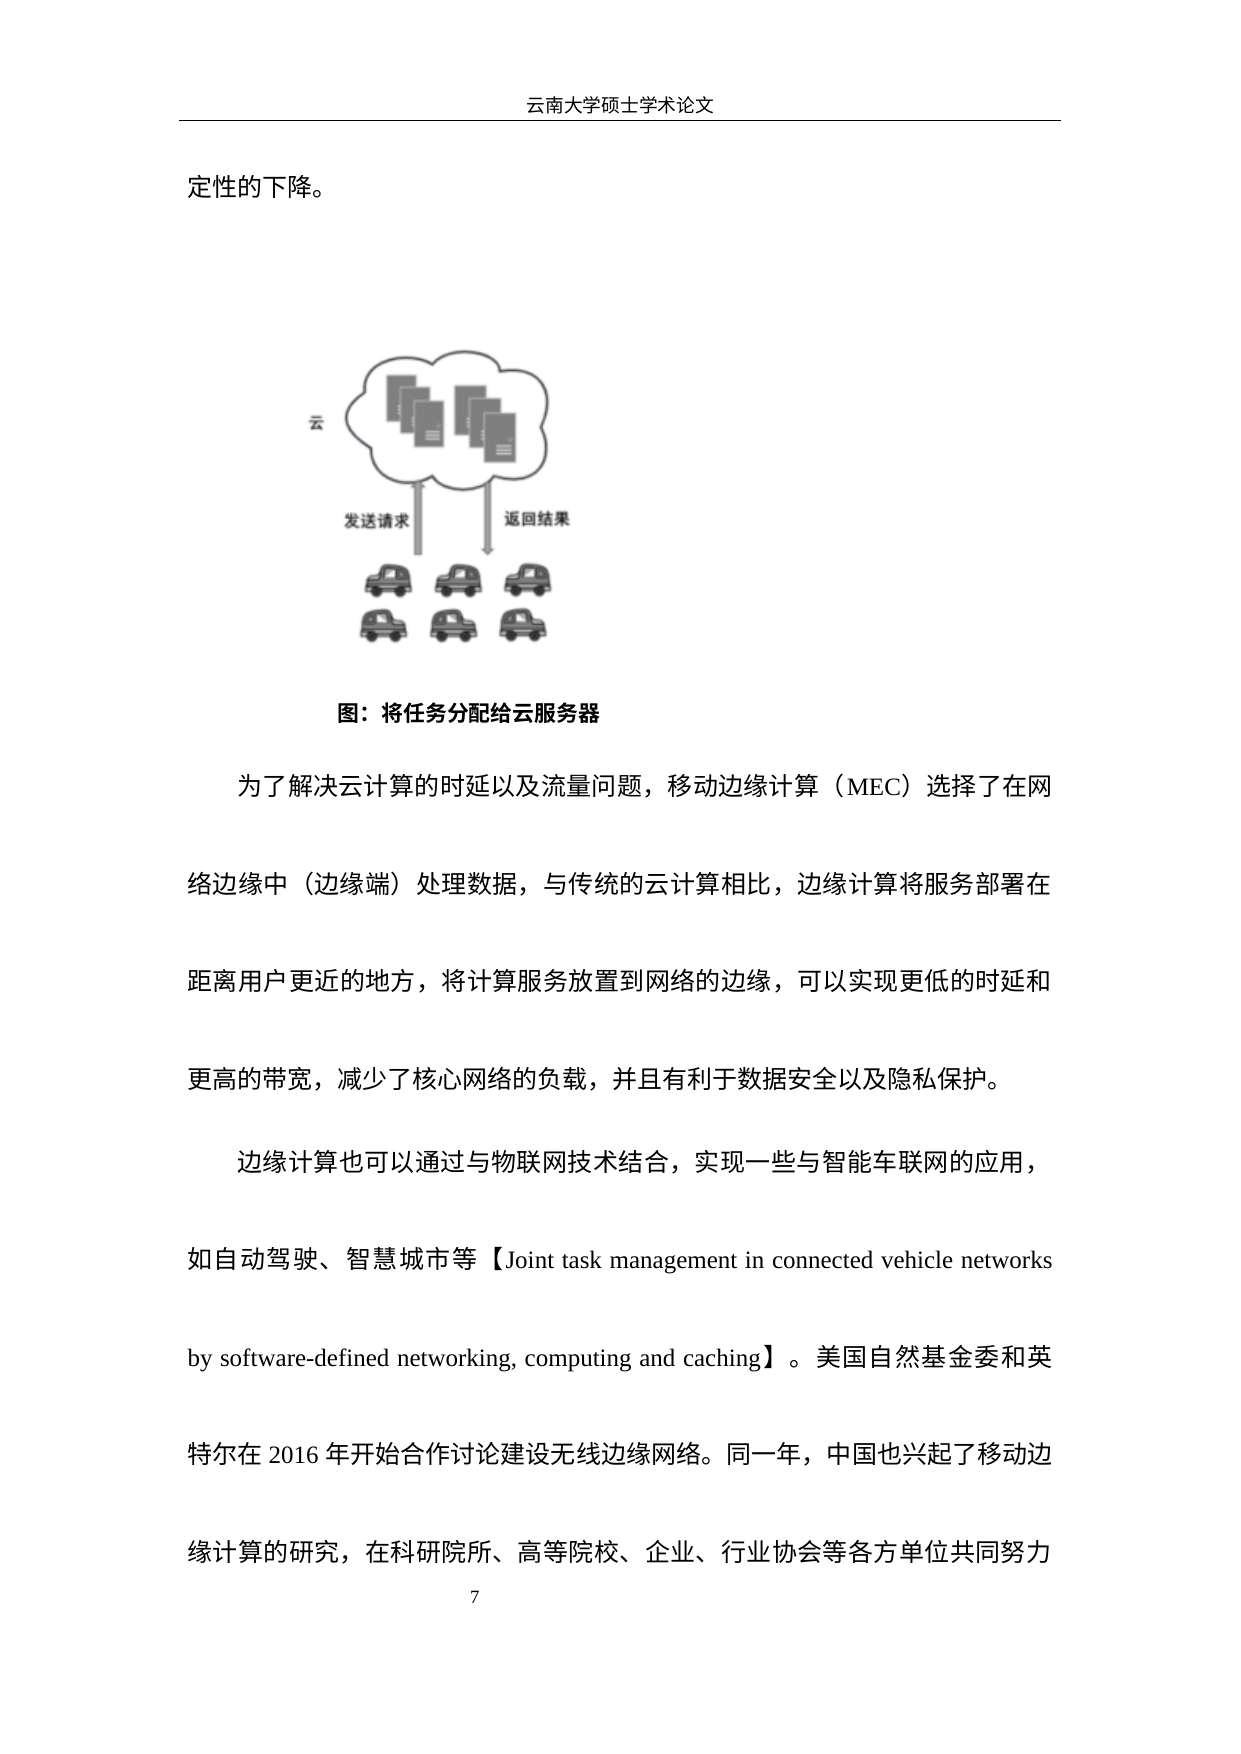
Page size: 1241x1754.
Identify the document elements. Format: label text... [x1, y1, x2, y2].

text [187, 153, 1053, 218]
text 为了解决云计算的时延以及流量问题，移动边缘计算（MEC）选择了在网络边缘中（边缘端）处理数据，与传统的云计算相比，边缘计算将服务部署在距离用户更近的地方，将计算服务放置到网络的边缘，可以实现更低的时延和更高的带宽，减少了核心网络的负载，并且有利于数据安全以及隐私保护。 [187, 752, 1053, 1110]
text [187, 1128, 1053, 1583]
picture [291, 290, 603, 682]
